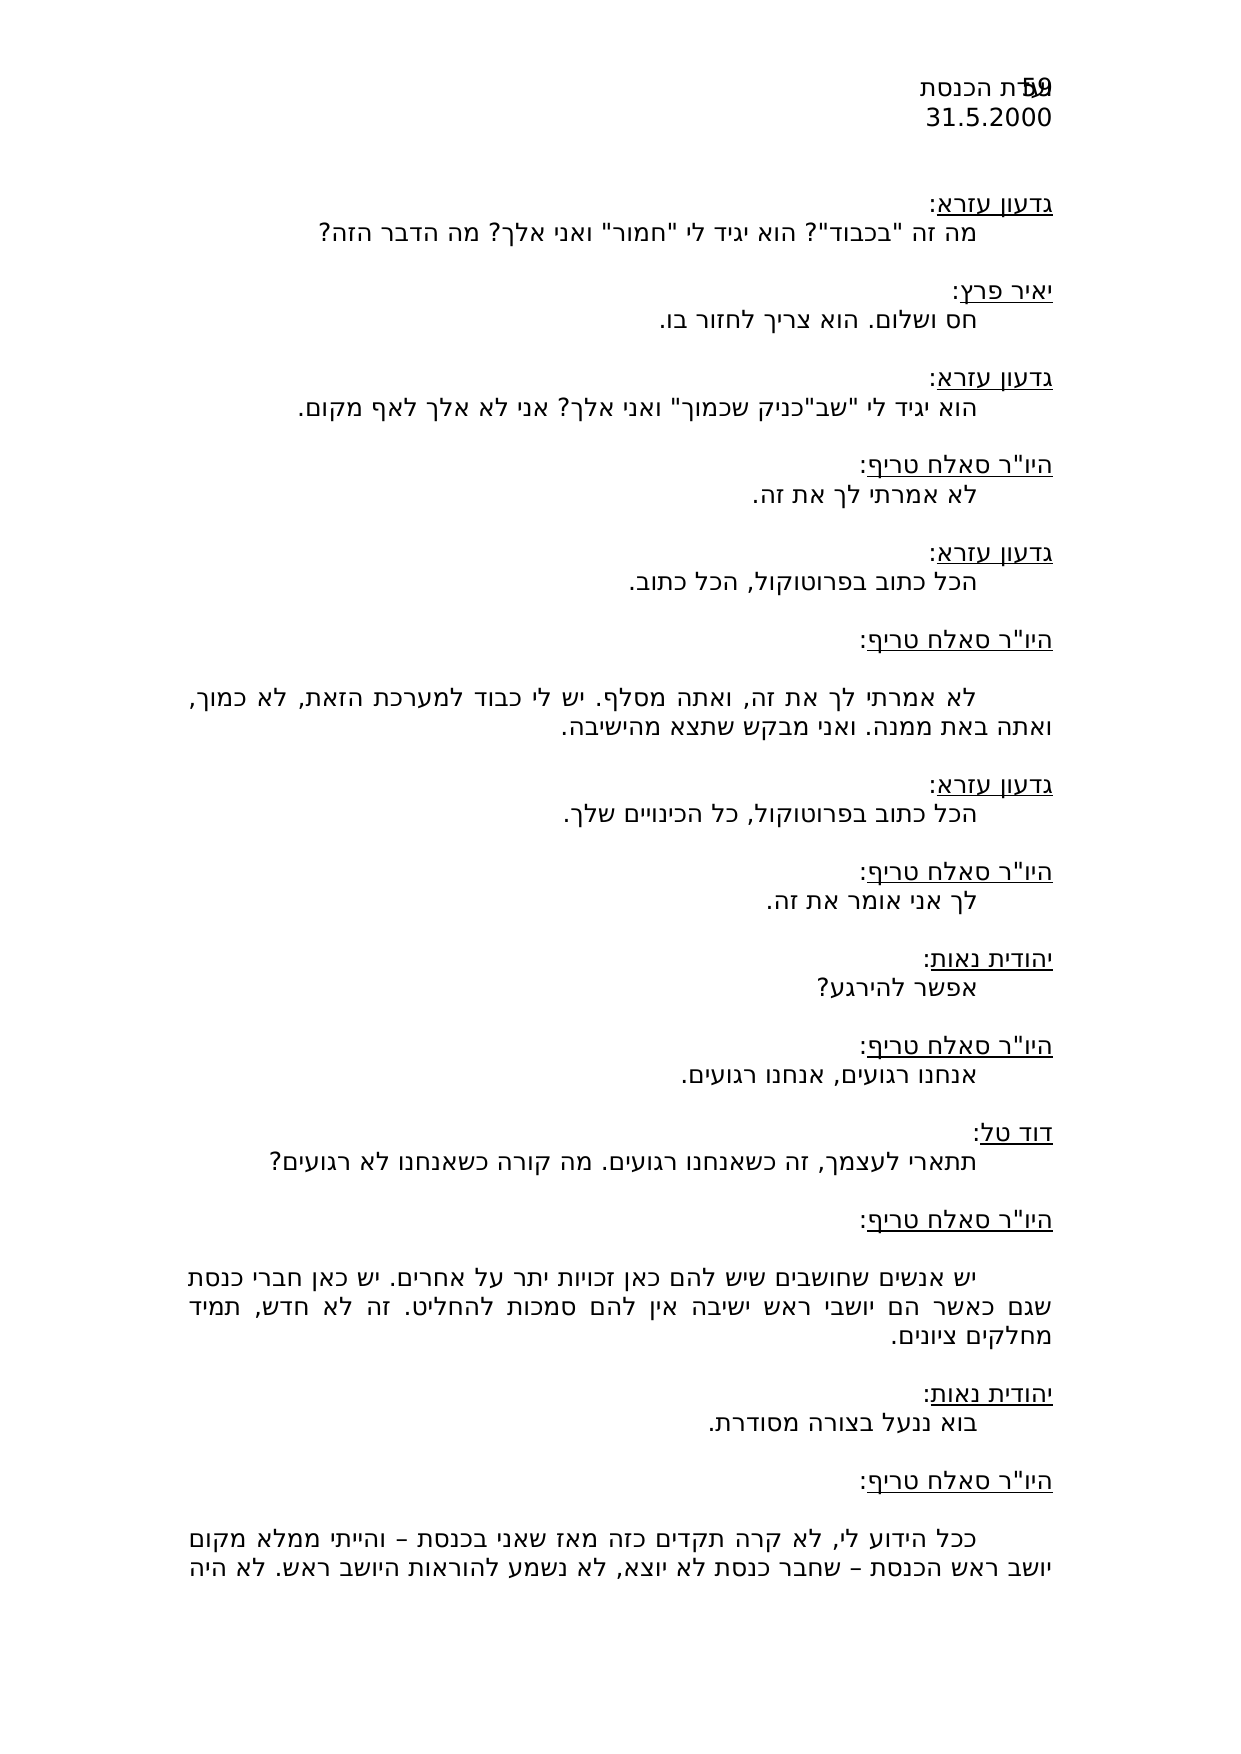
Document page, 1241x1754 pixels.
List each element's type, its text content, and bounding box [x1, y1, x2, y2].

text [187, 1524, 1053, 1583]
text היו"ר סאלח טריף: [187, 1466, 1053, 1496]
text אפשר להירגע? [187, 973, 1053, 1002]
text גדעון עזרא: [187, 363, 1053, 393]
text היו"ר סאלח טריף: [187, 451, 1053, 480]
text גדעון עזרא: [187, 538, 1053, 567]
text יש אנשים שחושבים שיש להם כאן זכויות יתר על אחרים. יש כאן חברי כנסת שגם כאשר הם יושבי ראש ישיבה אין להם סמכות להחליט. זה לא חדש, תמיד מחלקים ציונים. [187, 1263, 1053, 1351]
text יהודית נאות: [187, 944, 1053, 973]
text יאיר פרץ: [187, 276, 1053, 306]
text היו"ר סאלח טריף: [187, 857, 1053, 886]
text היו"ר סאלח טריף: [187, 625, 1053, 654]
text הוא יגיד לי "שב"כניק שכמוך" ואני אלך? אני לא אלך לאף מקום. [187, 393, 1053, 422]
text לא אמרתי לך את זה, ואתה מסלף. יש לי כבוד למערכת הזאת, לא כמוך, ואתה באת ממנה. ואני מבקש שתצא מהישיבה. [187, 683, 1053, 741]
text גדעון עזרא: [187, 770, 1053, 799]
text היו"ר סאלח טריף: [187, 1031, 1053, 1060]
text גדעון עזרא: [187, 189, 1053, 218]
text אנחנו רגועים, אנחנו רגועים. [187, 1060, 1053, 1089]
text תתארי לעצמך, זה כשאנחנו רגועים. מה קורה כשאנחנו לא רגועים? [187, 1147, 1053, 1176]
text דוד טל: [187, 1118, 1053, 1147]
text מה זה "בכבוד"? הוא יגיד לי "חמור" ואני אלך? מה הדבר הזה? [187, 218, 1053, 248]
text יהודית נאות: [187, 1379, 1053, 1408]
text הכל כתוב בפרוטוקול, הכל כתוב. [187, 567, 1053, 596]
text לך אני אומר את זה. [187, 886, 1053, 915]
text היו"ר סאלח טריף: [187, 1205, 1053, 1234]
text חס ושלום. הוא צריך לחזור בו. [187, 306, 1053, 335]
text הכל כתוב בפרוטוקול, כל הכינויים שלך. [187, 799, 1053, 828]
text לא אמרתי לך את זה. [187, 480, 1053, 509]
text בוא ננעל בצורה מסודרת. [187, 1408, 1053, 1438]
